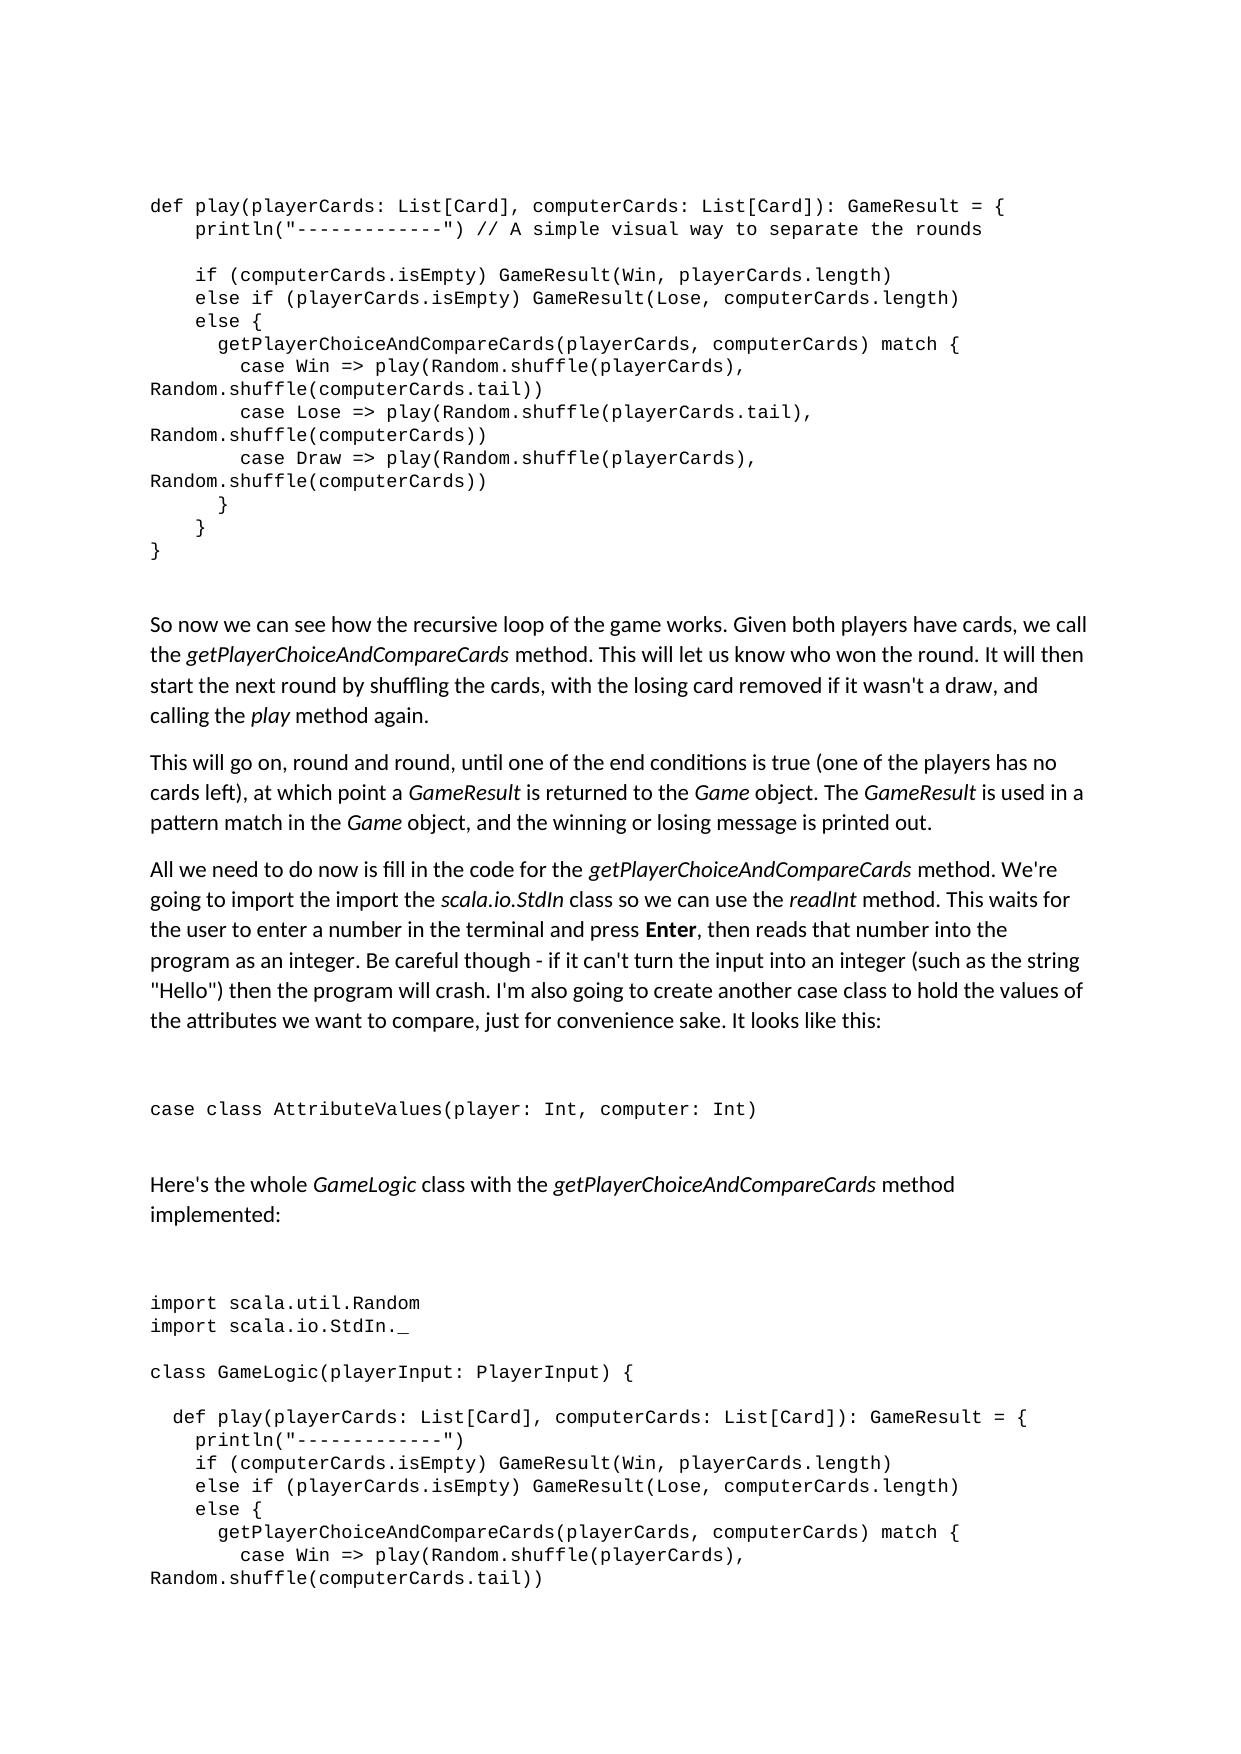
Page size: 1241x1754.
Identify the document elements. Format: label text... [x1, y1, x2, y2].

text def play(playerCards: List[Card], computerCards: List[Card]): GameResult = { [150, 197, 1090, 218]
text getPlayerChoiceAndCompareCards(playerCards, computerCards) match { [150, 334, 1090, 356]
text else { [150, 311, 1090, 333]
text else { [150, 1500, 1090, 1521]
text } [150, 518, 1090, 539]
text All we need to do now is fill in the code for the getPlayerChoiceAndCompareCards method. We're going to import the import the scala.io.StdIn class so we can use the readInt method. This waits for the user to enter a number in the terminal and press Enter, then reads that number into the program as an integer. Be careful though - if it can't turn the input into an integer (such as the string "Hello") then the program will crash. I'm also going to create another case class to hold the values of the attributes we want to compare, just for convenience sake. It looks like this: [150, 855, 1090, 1034]
text if (computerCards.isEmpty) GameResult(Win, playerCards.length) [150, 266, 1090, 287]
text println("-------------") [150, 1431, 1090, 1452]
text } [150, 495, 1090, 516]
text else if (playerCards.isEmpty) GameResult(Lose, computerCards.length) [150, 1477, 1090, 1498]
text } [150, 541, 1090, 562]
text println("-------------") // A simple visual way to separate the rounds [150, 220, 1090, 241]
text import scala.util.Random [150, 1294, 1090, 1315]
text if (computerCards.isEmpty) GameResult(Win, playerCards.length) [150, 1454, 1090, 1475]
text case Lose => play(Random.shuffle(playerCards.tail), Random.shuffle(computerCards)) [150, 403, 1090, 447]
text class GameLogic(playerInput: PlayerInput) { [150, 1362, 1090, 1384]
text getPlayerChoiceAndCompareCards(playerCards, computerCards) match { [150, 1523, 1090, 1544]
text case Win => play(Random.shuffle(playerCards), Random.shuffle(computerCards.tail)) [150, 1546, 1090, 1590]
text def play(playerCards: List[Card], computerCards: List[Card]): GameResult = { [150, 1408, 1090, 1429]
text else if (playerCards.isEmpty) GameResult(Lose, computerCards.length) [150, 288, 1090, 310]
text case Draw => play(Random.shuffle(playerCards), Random.shuffle(computerCards)) [150, 449, 1090, 493]
text Here's the whole GameLogic class with the getPlayerChoiceAndCompareCards method implemented: [150, 1170, 1090, 1228]
text So now we can see how the recursive loop of the game works. Given both players have cards, we call the getPlayerChoiceAndCompareCards method. This will let us know who won the round. It will then start the next round by shuffling the cards, with the losing card removed if it wasn't a draw, and calling the play method again. [150, 610, 1090, 729]
text import scala.io.StdIn._ [150, 1317, 1090, 1338]
text case class AttributeValues(player: Int, computer: Int) [150, 1100, 1090, 1121]
text case Win => play(Random.shuffle(playerCards), Random.shuffle(computerCards.tail)) [150, 357, 1090, 401]
text This will go on, round and round, until one of the end conditions is true (one of the players has no cards left), at which point a GameResult is returned to the Game object. The GameResult is used in a pattern match in the Game object, and the winning or losing message is printed out. [150, 748, 1090, 836]
